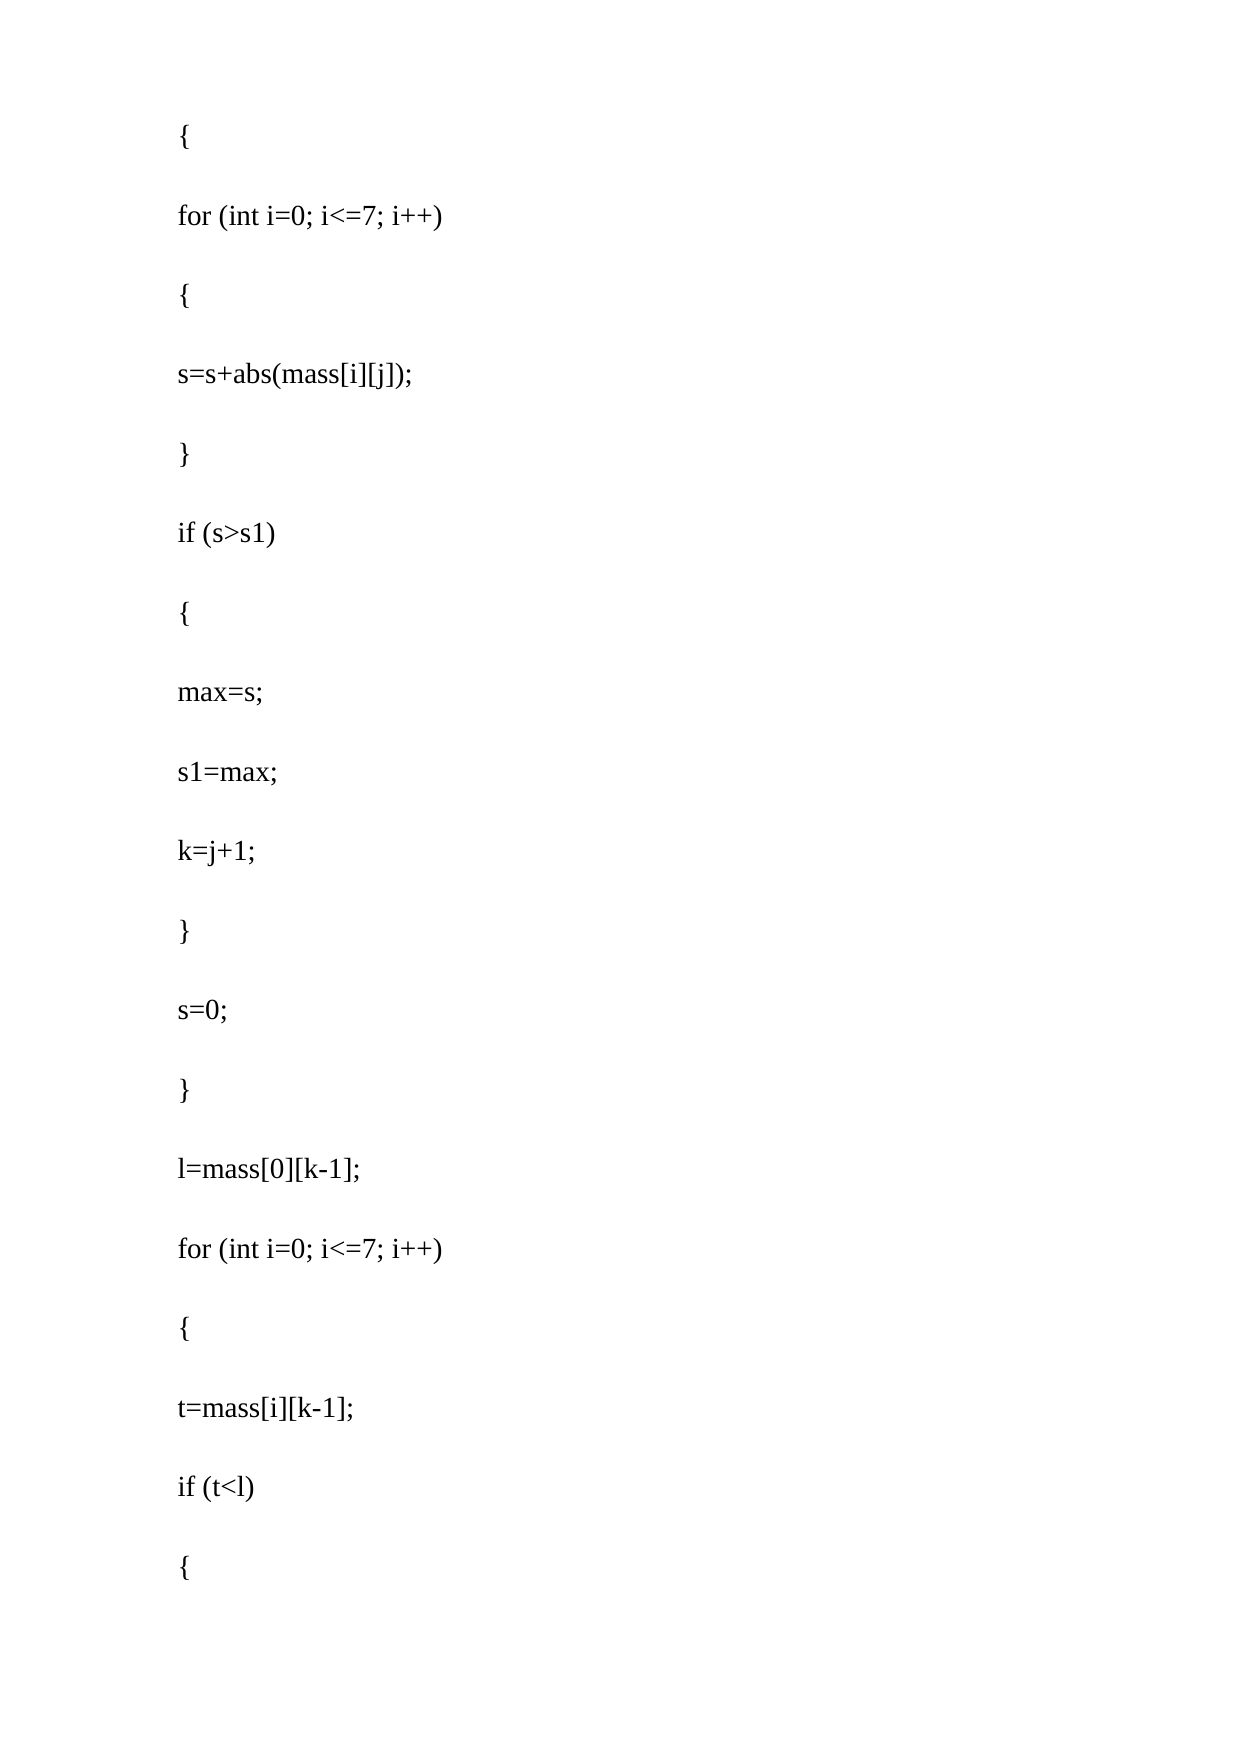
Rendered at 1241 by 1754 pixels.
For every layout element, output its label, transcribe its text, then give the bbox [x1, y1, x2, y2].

text for (int i=0; i<=7; i++) [177, 198, 1152, 231]
text if (s>s1) [177, 516, 1152, 549]
text } [177, 436, 1152, 469]
text if (t<l) [177, 1469, 1152, 1503]
text s1=max; [177, 754, 1152, 787]
text { [177, 118, 1152, 152]
text s=0; [177, 992, 1152, 1026]
text { [177, 277, 1152, 311]
text } [177, 1072, 1152, 1105]
text max=s; [177, 674, 1152, 708]
text s=s+abs(mass[i][j]); [177, 357, 1152, 390]
text { [177, 595, 1152, 628]
text } [177, 913, 1152, 946]
text l=mass[0][k-1]; [177, 1151, 1152, 1185]
text for (int i=0; i<=7; i++) [177, 1231, 1152, 1264]
text { [177, 1549, 1152, 1582]
text k=j+1; [177, 833, 1152, 867]
text { [177, 1310, 1152, 1344]
text t=mass[i][k-1]; [177, 1390, 1152, 1423]
